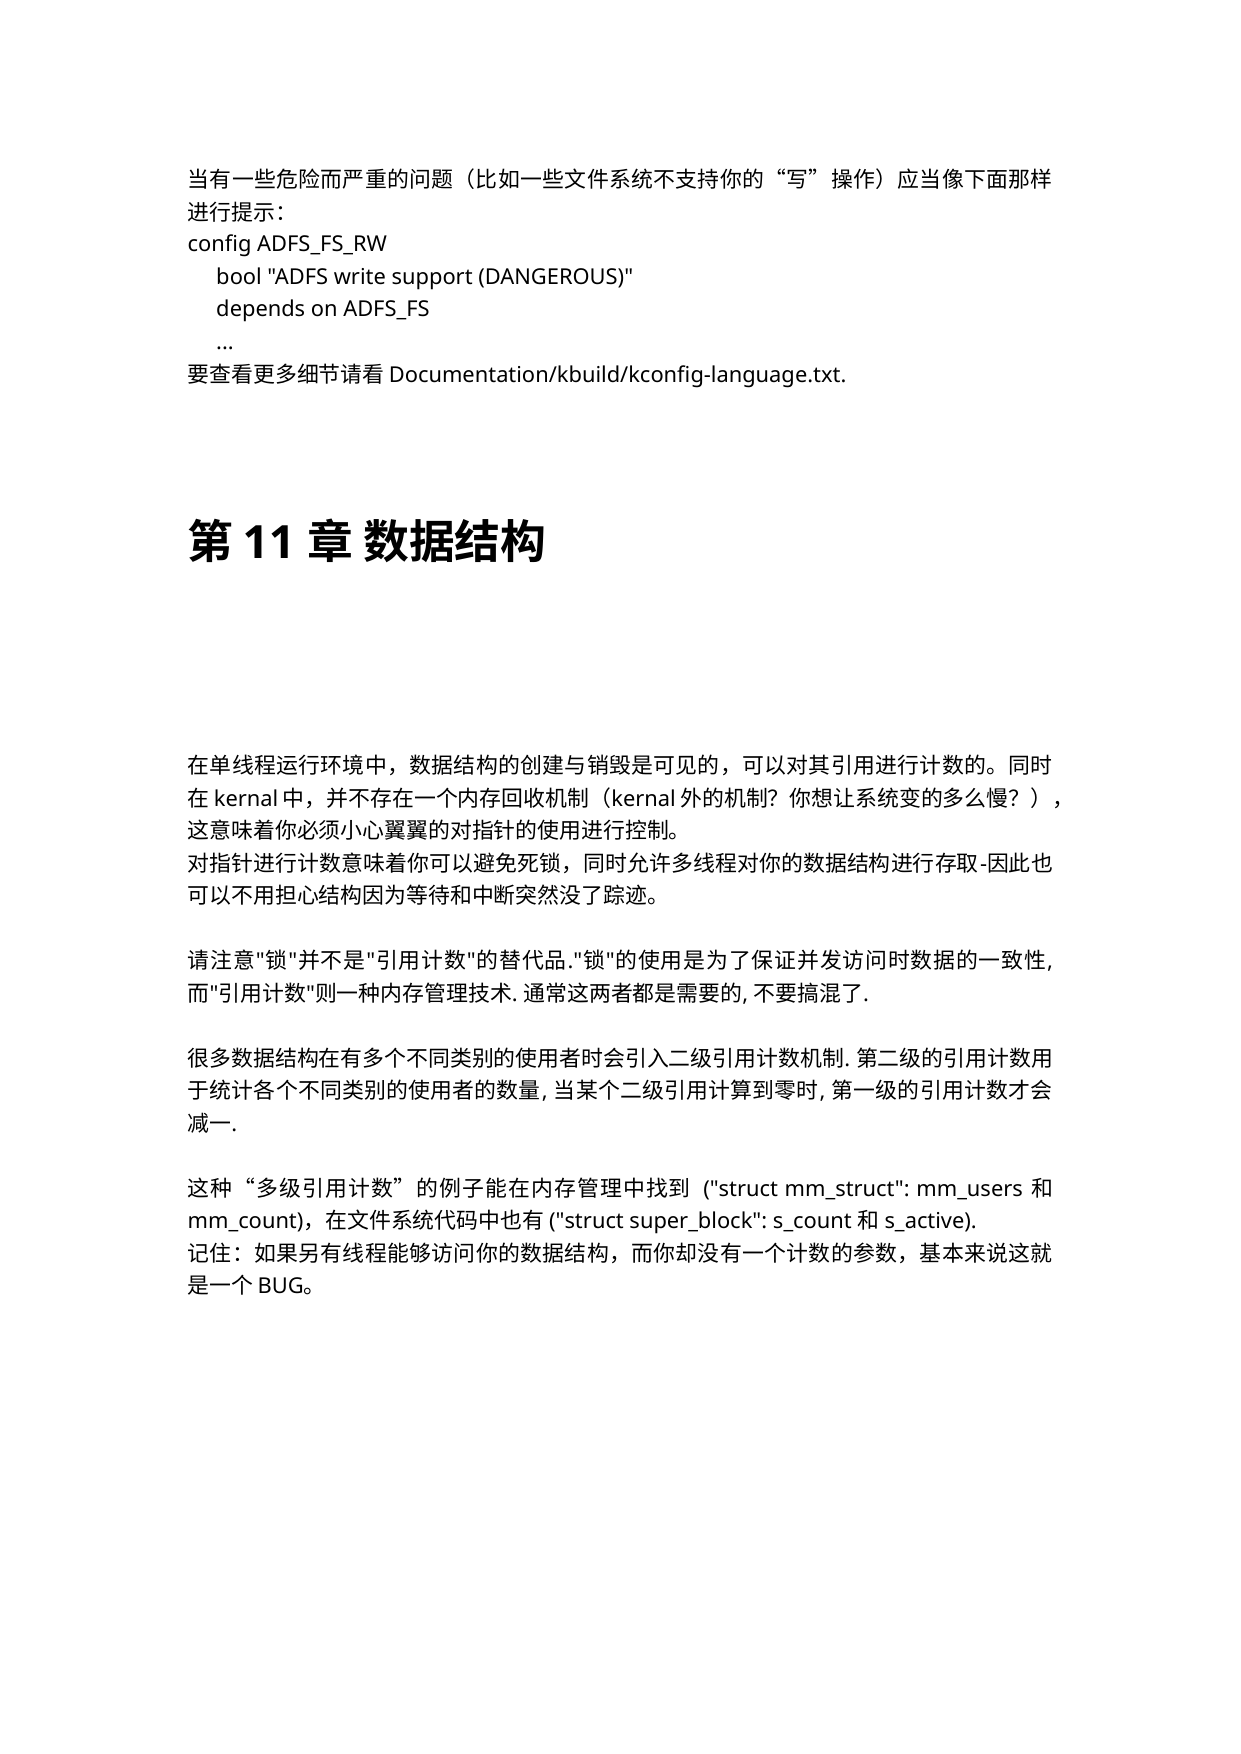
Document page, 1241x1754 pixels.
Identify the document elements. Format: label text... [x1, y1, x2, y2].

text ... [187, 324, 1053, 357]
text 要查看更多细节请看Documentation/kbuild/kconfig-language.txt. [187, 357, 1053, 389]
text bool "ADFS write support (DANGEROUS)" [187, 259, 1053, 292]
text 对指针进行计数意味着你可以避免死锁，同时允许多线程对你的数据结构进行存取-因此也可以不用担心结构因为等待和中断突然没了踪迹。 [187, 846, 1053, 911]
text 记住：如果另有线程能够访问你的数据结构，而你却没有一个计数的参数，基本来说这就是一个BUG。 [187, 1236, 1053, 1301]
text 在单线程运行环境中，数据结构的创建与销毁是可见的，可以对其引用进行计数的。同时，在kernal中，并不存在一个内存回收机制（kernal外的机制？你想让系统变的多么慢？），这意味着你必须小心翼翼的对指针的使用进行控制。 [187, 748, 1053, 846]
text 当有一些危险而严重的问题（比如一些文件系统不支持你的“写”操作）应当像下面那样进行提示： [187, 162, 1053, 227]
text depends on ADFS_FS [187, 292, 1053, 324]
text 很多数据结构在有多个不同类别的使用者时会引入二级引用计数机制. 第二级的引用计数用于统计各个不同类别的使用者的数量, 当某个二级引用计算到零时, 第一级的引用计数才会减一. [187, 1041, 1053, 1138]
text config ADFS_FS_RW [187, 227, 1053, 259]
text 这种“多级引用计数”的例子能在内存管理中找到 ("struct mm_struct": mm_users 和 mm_count)，在文件系统代码中也有 ("struct super_block": s_count 和 s_active). [187, 1171, 1053, 1236]
text 请注意"锁"并不是"引用计数"的替代品."锁"的使用是为了保证并发访问时数据的一致性, 而"引用计数"则一种内存管理技术. 通常这两者都是需要的, 不要搞混了. [187, 943, 1053, 1008]
subtitle 第11 章 数据结构 [187, 490, 1053, 587]
